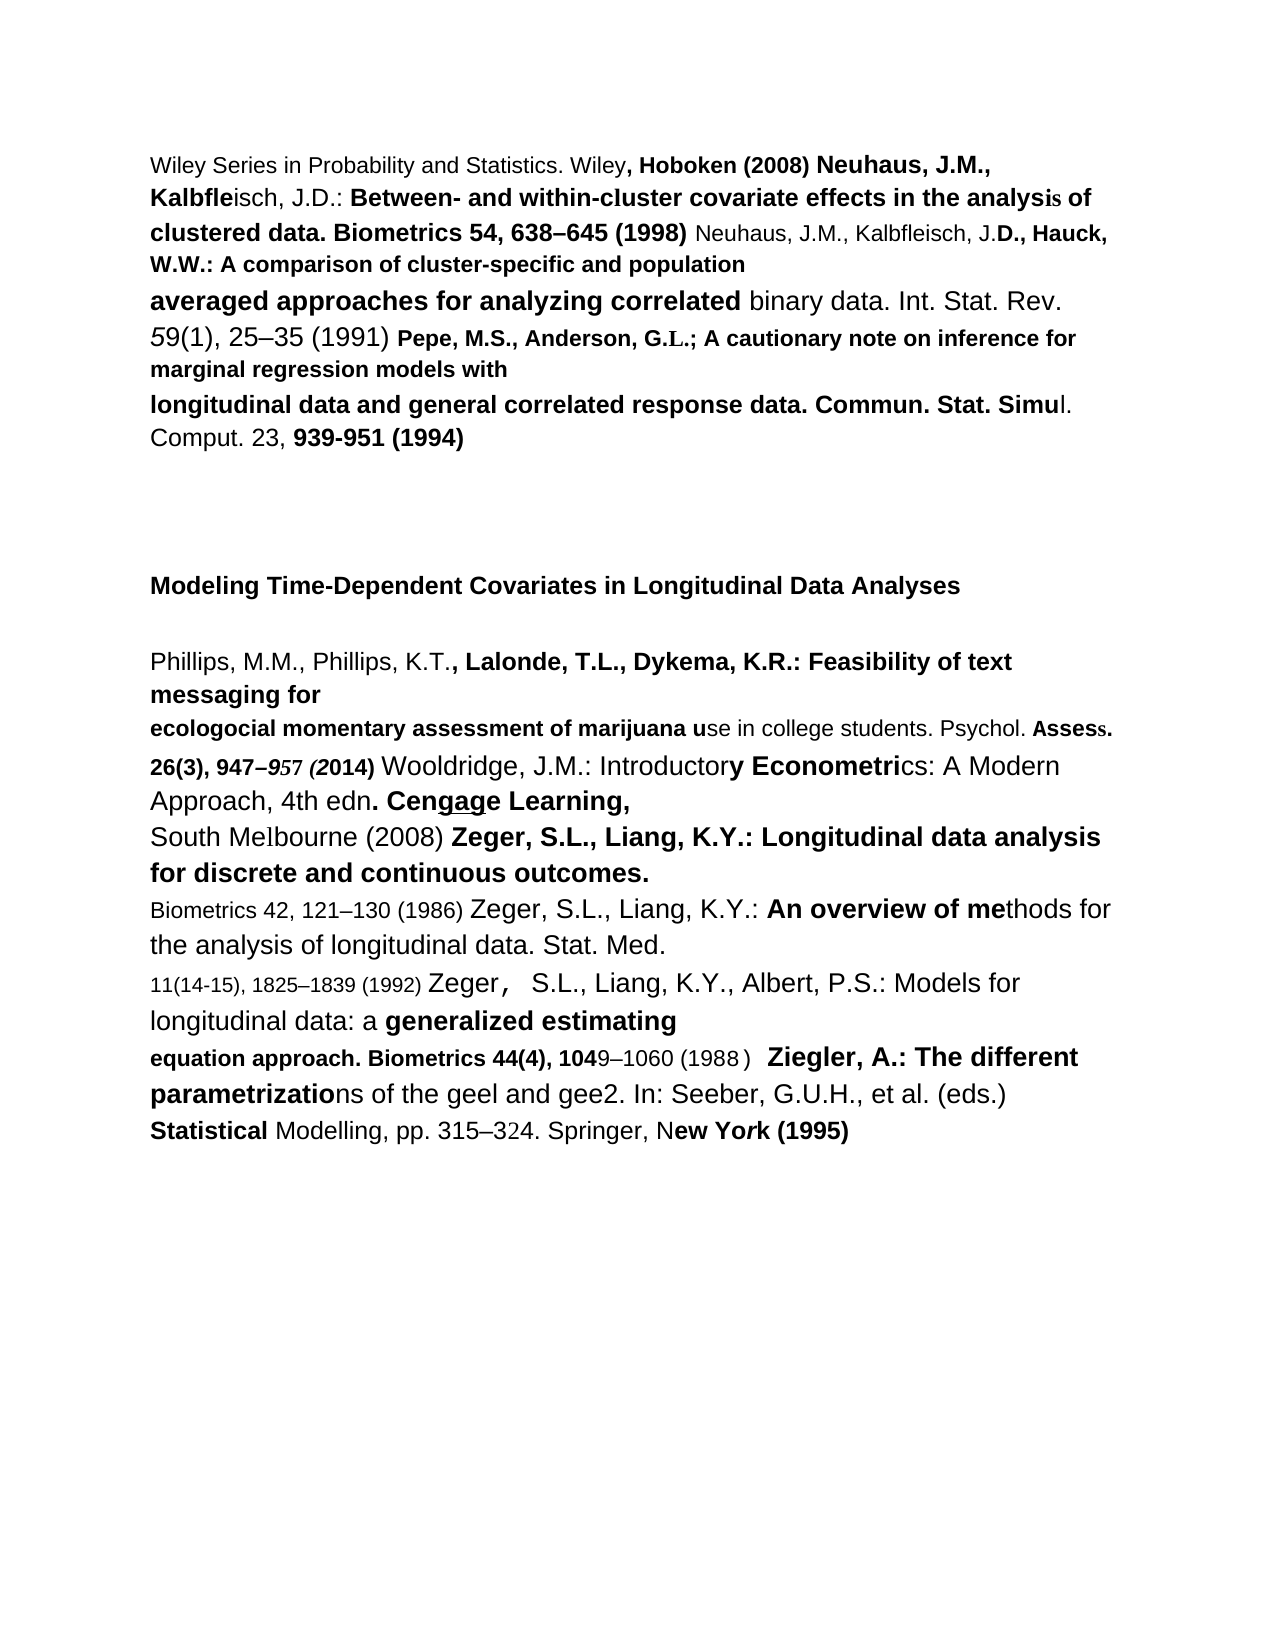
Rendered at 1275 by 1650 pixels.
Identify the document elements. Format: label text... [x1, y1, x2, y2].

text equation approach. Biometrics 44(4), 1049–1060 (1988) Ziegler, A.: The different parametrizations of the geel and gee2. In: Seeber, G.U.H., et al. (eds.) [150, 1041, 1125, 1109]
text ecologocial momentary assessment of marijuana use in college students. Psychol. Assess. [150, 715, 1125, 743]
text 26(3), 947–957 (2014) Wooldridge, J.M.: Introductory Econometrics: A Modern Approach, 4th edn. Cengage Learning, [150, 749, 1125, 817]
text Biometrics 42, 121–130 (1986) Zeger, S.L., Liang, K.Y.: An overview of methods for the analysis of longitudinal data. Stat. Med. [150, 893, 1125, 960]
text longitudinal data and general correlated response data. Commun. Stat. Simul. Comput. 23, 939-951 (1994) [150, 390, 1125, 452]
text Phillips, M.M., Phillips, K.T., Lalonde, T.L., Dykema, K.R.: Feasibility of text messaging for [150, 647, 1125, 709]
text Statistical Modelling, pp. 315–324. Springer, New York (1995) [150, 1116, 1125, 1145]
text clustered data. Biometrics 54, 638–645 (1998) Neuhaus, J.M., Kalbfleisch, J.D., Hauck, W.W.: A comparison of cluster-specific and population [150, 218, 1125, 277]
text averaged approaches for analyzing correlated binary data. Int. Stat. Rev. 59(1), 25–35 (1991) Pepe, M.S., Anderson, G.L.; A cautionary note on inference for marginal regression models with [150, 285, 1125, 382]
text Modeling Time-Dependent Covariates in Longitudinal Data Analyses [150, 571, 1125, 600]
text Wiley Series in Probability and Statistics. Wiley, Hoboken (2008) Neuhaus, J.M., Kalbfleisch, J.D.: Between- and within-cluster covariate effects in the analysis of [150, 150, 1125, 212]
text South Melbourne (2008) Zeger, S.L., Liang, K.Y.: Longitudinal data analysis for discrete and continuous outcomes. [150, 821, 1125, 888]
text 11(14-15), 1825–1839 (1992) Zeger, S.L., Liang, K.Y., Albert, P.S.: Models for longitudinal data: a generalized estimating [150, 967, 1125, 1036]
